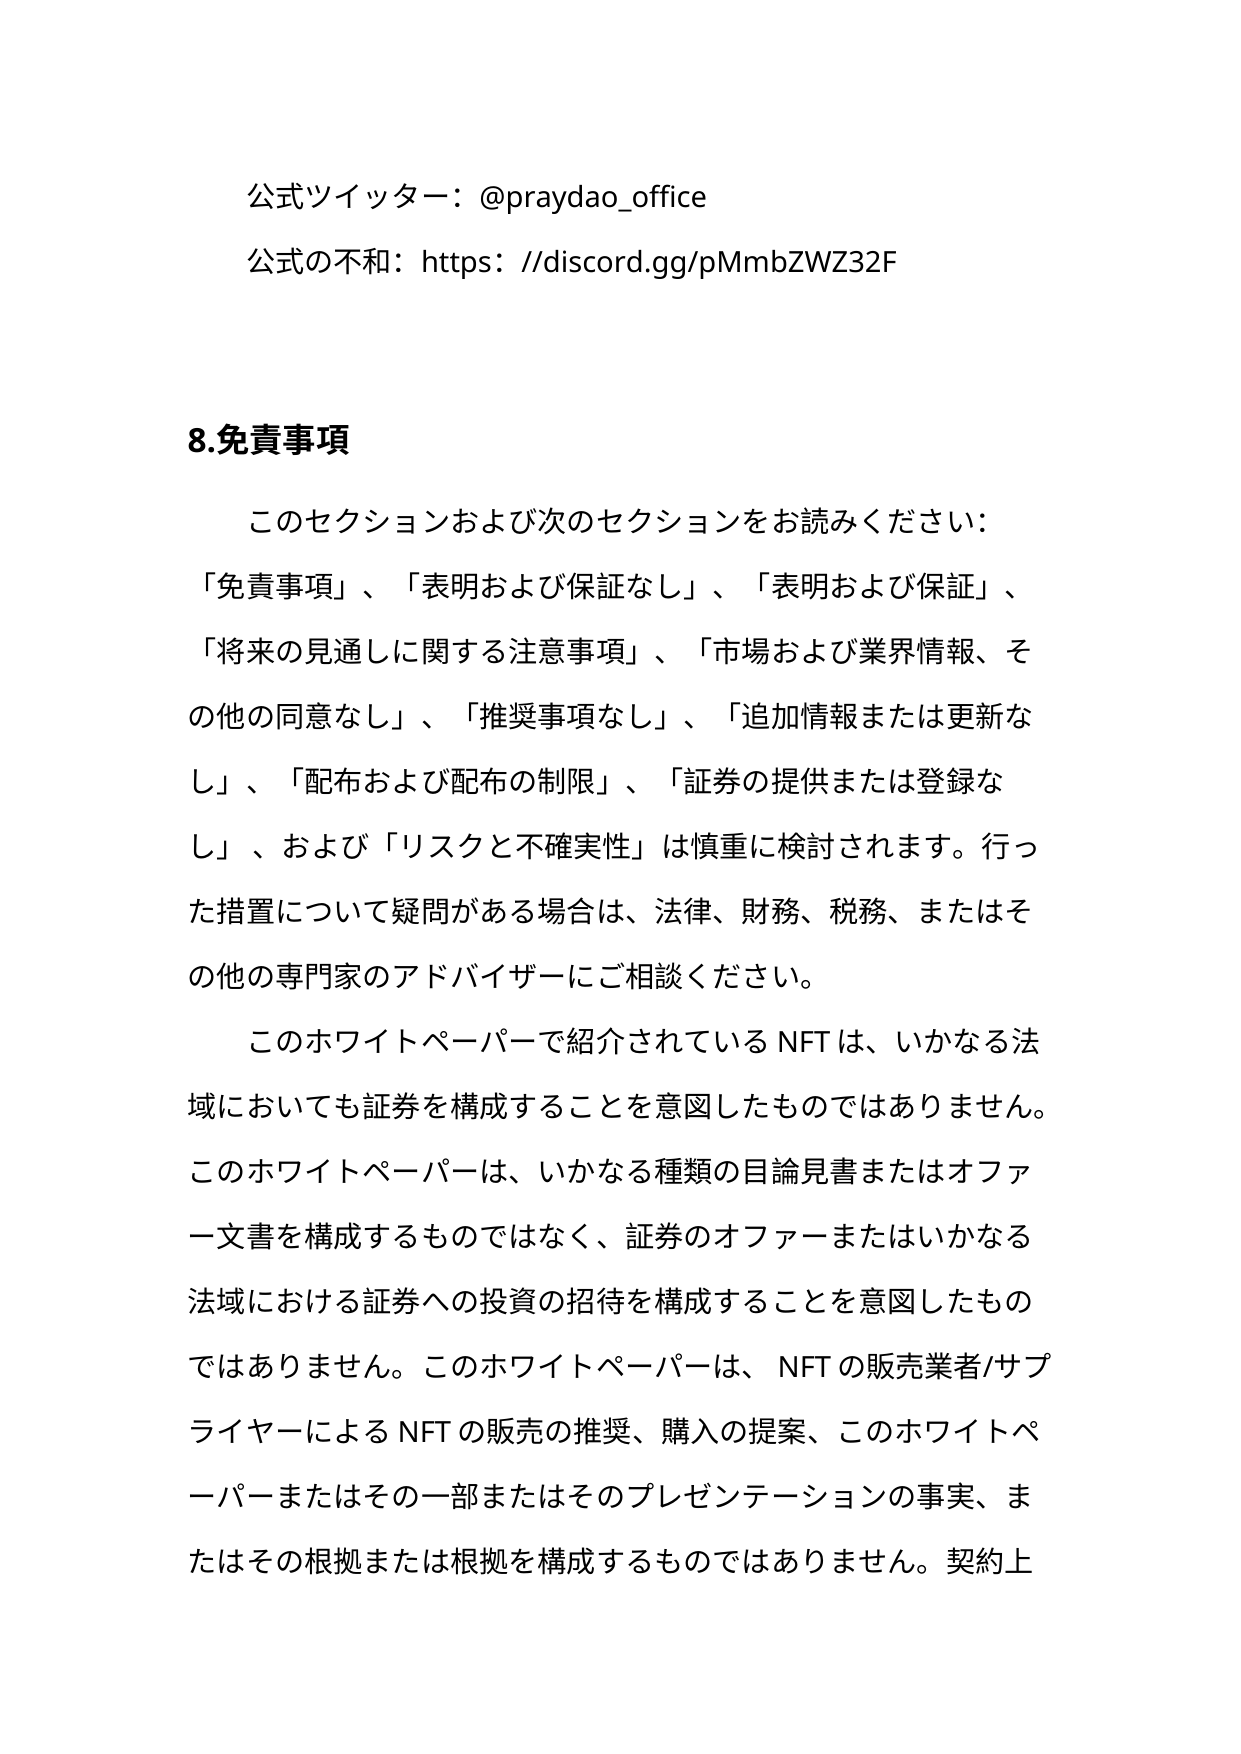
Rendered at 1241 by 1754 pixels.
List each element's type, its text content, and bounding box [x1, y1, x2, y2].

text 公式ツイッター：@praydao_office [187, 162, 1053, 227]
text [187, 1007, 1053, 1592]
subtitle 8.免責事項 [187, 406, 1053, 471]
text このセクションおよび次のセクションをお読みください：「免責事項」、「表明および保証なし」、「表明および保証」、「将来の見通しに関する注意事項」、「市場および業界情報、その他の同意なし」、「推奨事項なし」、「追加情報または更新なし」、「配布および配布の制限」、「証券の提供または登録なし」 、および「リスクと不確実性」は慎重に検討されます。行った措置について疑問がある場合は、法律、財務、税務、またはその他の専門家のアドバイザーにご相談ください。 [187, 487, 1053, 1007]
text 公式の不和：https：//discord.gg/pMmbZWZ32F [187, 227, 1053, 292]
